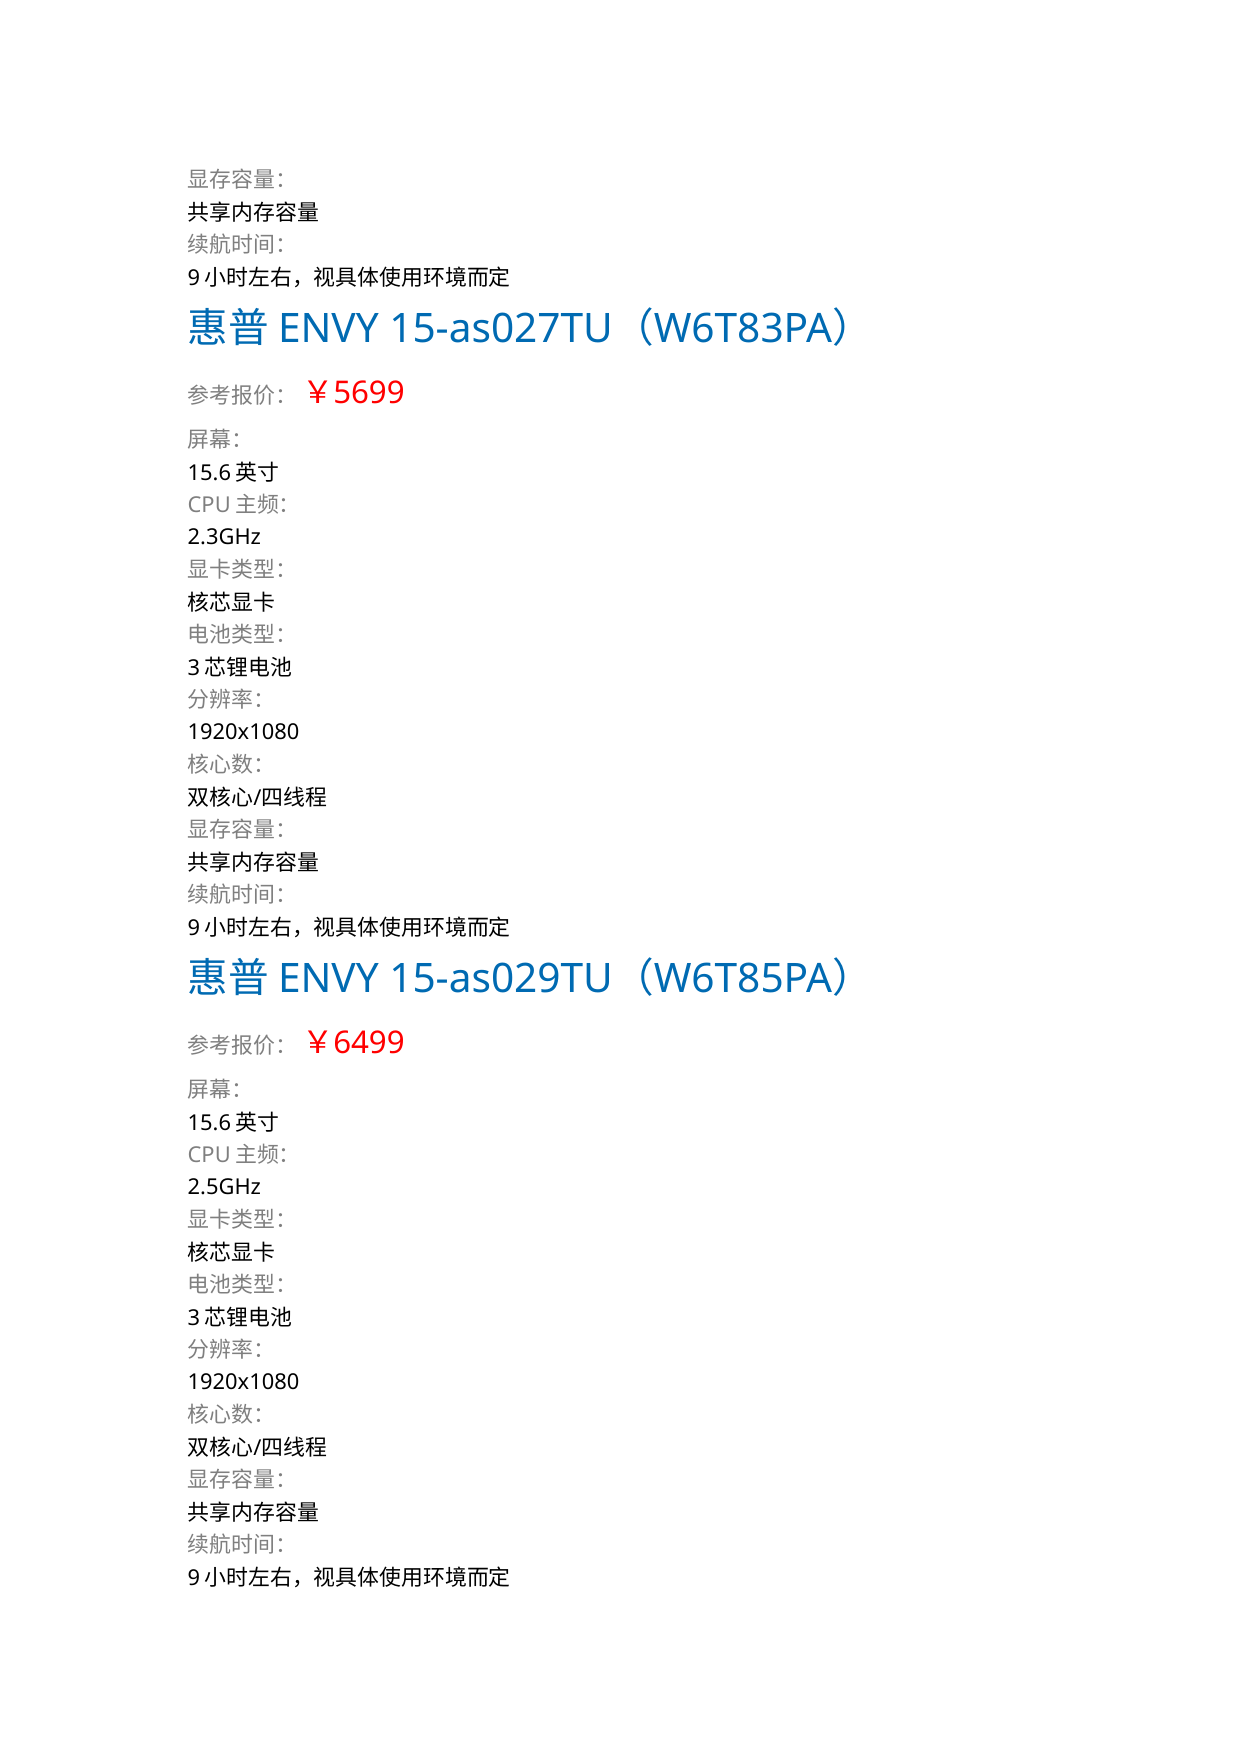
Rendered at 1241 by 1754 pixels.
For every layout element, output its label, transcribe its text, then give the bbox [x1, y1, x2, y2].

text 续航时间： [187, 1527, 1053, 1559]
text 共享内存容量 [187, 194, 1053, 227]
text 分辨率： [187, 682, 1053, 714]
text 显存容量： [187, 812, 1053, 844]
text 2.5GHz [187, 1169, 1053, 1202]
text 显存容量： [187, 1462, 1053, 1494]
text 续航时间： [187, 877, 1053, 909]
text 双核心/四线程 [187, 779, 1053, 812]
text 显卡类型： [187, 552, 1053, 584]
text 双核心/四线程 [187, 1429, 1053, 1462]
text 1920x1080 [187, 1364, 1053, 1397]
text 15.6英寸 [187, 454, 1053, 487]
text 核心数： [187, 1397, 1053, 1429]
text 屏幕： [187, 1072, 1053, 1104]
text 电池类型： [187, 617, 1053, 649]
text 核芯显卡 [187, 1234, 1053, 1267]
text 显卡类型： [187, 1202, 1053, 1234]
text 惠普 ENVY 15-as029TU（W6T85PA） [187, 942, 1053, 1007]
text 核心数： [187, 747, 1053, 779]
text 共享内存容量 [187, 1494, 1053, 1527]
text 显存容量： [187, 162, 1053, 194]
text 续航时间： [187, 227, 1053, 259]
text 屏幕： [187, 422, 1053, 454]
text CPU主频： [187, 487, 1053, 519]
text 参考报价： ￥5699 [187, 357, 1053, 422]
text 参考报价： ￥6499 [187, 1007, 1053, 1072]
text 共享内存容量 [187, 844, 1053, 877]
text 15.6英寸 [187, 1104, 1053, 1137]
text 3芯锂电池 [187, 1299, 1053, 1332]
text 惠普 ENVY 15-as027TU（W6T83PA） [187, 292, 1053, 357]
text 1920x1080 [187, 714, 1053, 747]
text 9小时左右，视具体使用环境而定 [187, 909, 1053, 942]
text 核芯显卡 [187, 584, 1053, 617]
text 电池类型： [187, 1267, 1053, 1299]
text 2.3GHz [187, 519, 1053, 552]
text 9小时左右，视具体使用环境而定 [187, 259, 1053, 292]
text CPU主频： [187, 1137, 1053, 1169]
text 分辨率： [187, 1332, 1053, 1364]
text 3芯锂电池 [187, 649, 1053, 682]
text 9小时左右，视具体使用环境而定 [187, 1559, 1053, 1592]
